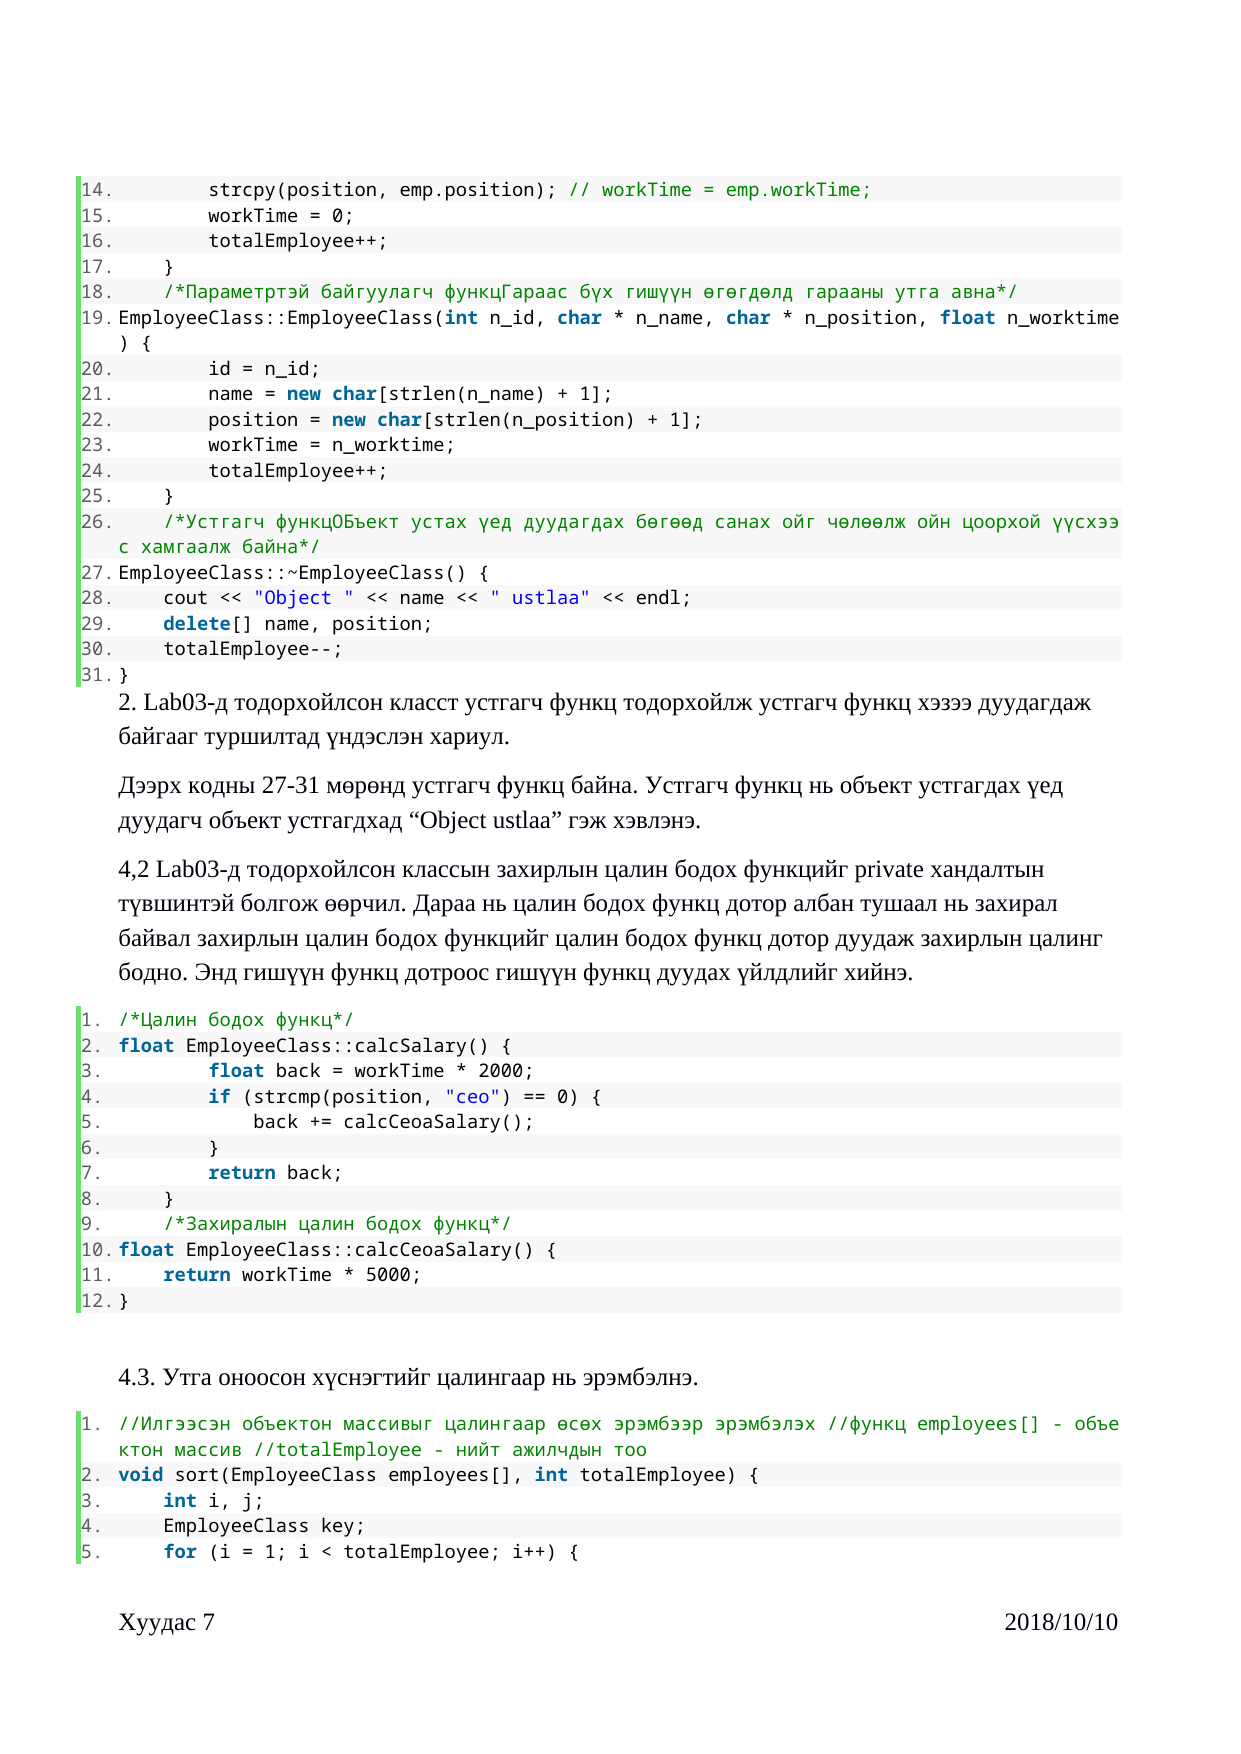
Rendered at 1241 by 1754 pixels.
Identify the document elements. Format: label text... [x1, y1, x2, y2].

list void sort(EmployeeClass employees[], int totalEmployee) { [81, 1462, 1122, 1487]
list } [81, 483, 1122, 508]
list return back; [81, 1159, 1122, 1185]
list /*Захиралын цалин бодох функц*/ [81, 1211, 1122, 1236]
list int i, j; [81, 1487, 1122, 1513]
text 4.3. Утга оноосон хүснэгтийг цалингаар нь эрэмбэлнэ. [118, 1362, 1122, 1390]
list } [81, 661, 1122, 687]
list position = new char[strlen(n_position) + 1]; [81, 406, 1122, 432]
list back += calcCeoaSalary(); [81, 1108, 1122, 1134]
list name = new char[strlen(n_name) + 1]; [81, 381, 1122, 406]
list //Илгээсэн объектон массивыг цалингаар өсөх эрэмбээр эрэмбэлэх //функц employees[] - объектон массив //totalEmployee - нийт ажилчдын тоо [81, 1411, 1122, 1462]
list EmployeeClass key; [81, 1513, 1122, 1538]
text 4,2 Lab03-д тодорхойлсон классын захирлын цалин бодох функцийг private хандалтын түвшинтэй болгож өөрчил. Дараа нь цалин бодох функц дотор албан тушаал нь захирал байвал захирлын цалин бодох функцийг цалин бодох функц дотор дуудаж захирлын цалинг бодно. Энд гишүүн функц дотроос гишүүн функц дуудах үйлдлийг хийнэ. [118, 854, 1122, 986]
list EmployeeClass::EmployeeClass(int n_id, char * n_name, char * n_position, float n_worktime) { [81, 304, 1122, 355]
list /*Параметртэй байгуулагч функцГараас бүх гишүүн өгөгдөлд гарааны утга авна*/ [81, 278, 1122, 304]
list workTime = 0; [81, 202, 1122, 227]
list for (i = 1; i < totalEmployee; i++) { [81, 1538, 1122, 1564]
list cout << "Object " << name << " ustlaa" << endl; [81, 585, 1122, 610]
list workTime = n_worktime; [81, 432, 1122, 457]
list /*Устгагч функцОБъект устах үед дуудагдах бөгөөд санах ойг чөлөөлж ойн цоорхой үүсхээс хамгаалж байна*/ [81, 508, 1122, 559]
list totalEmployee++; [81, 227, 1122, 253]
list id = n_id; [81, 355, 1122, 381]
text Дээрх кодны 27-31 мөрөнд устгагч функц байна. Устгагч функц нь объект устгагдах үед дуудагч объект устгагдхад “Object ustlaa” гэж хэвлэнэ. [118, 770, 1122, 833]
list if (strcmp(position, "ceo") == 0) { [81, 1083, 1122, 1108]
list EmployeeClass::~EmployeeClass() { [81, 559, 1122, 585]
list return workTime * 5000; [81, 1262, 1122, 1287]
list strcpy(position, emp.position); // workTime = emp.workTime; [81, 176, 1122, 202]
list } [81, 1134, 1122, 1159]
list } [81, 1185, 1122, 1211]
list float back = workTime * 2000; [81, 1057, 1122, 1083]
list } [81, 1287, 1122, 1313]
list delete[] name, position; [81, 610, 1122, 636]
text 2. Lab03-д тодорхойлсон класст устгагч функц тодорхойлж устгагч функц хэзээ дуудагдаж байгааг туршилтад үндэслэн хариул. [118, 687, 1122, 750]
list float EmployeeClass::calcSalary() { [81, 1032, 1122, 1057]
list totalEmployee++; [81, 457, 1122, 483]
list /*Цалин бодох функц*/ [81, 1006, 1122, 1032]
list totalEmployee--; [81, 636, 1122, 661]
list } [81, 253, 1122, 278]
list float EmployeeClass::calcCeoaSalary() { [81, 1236, 1122, 1262]
